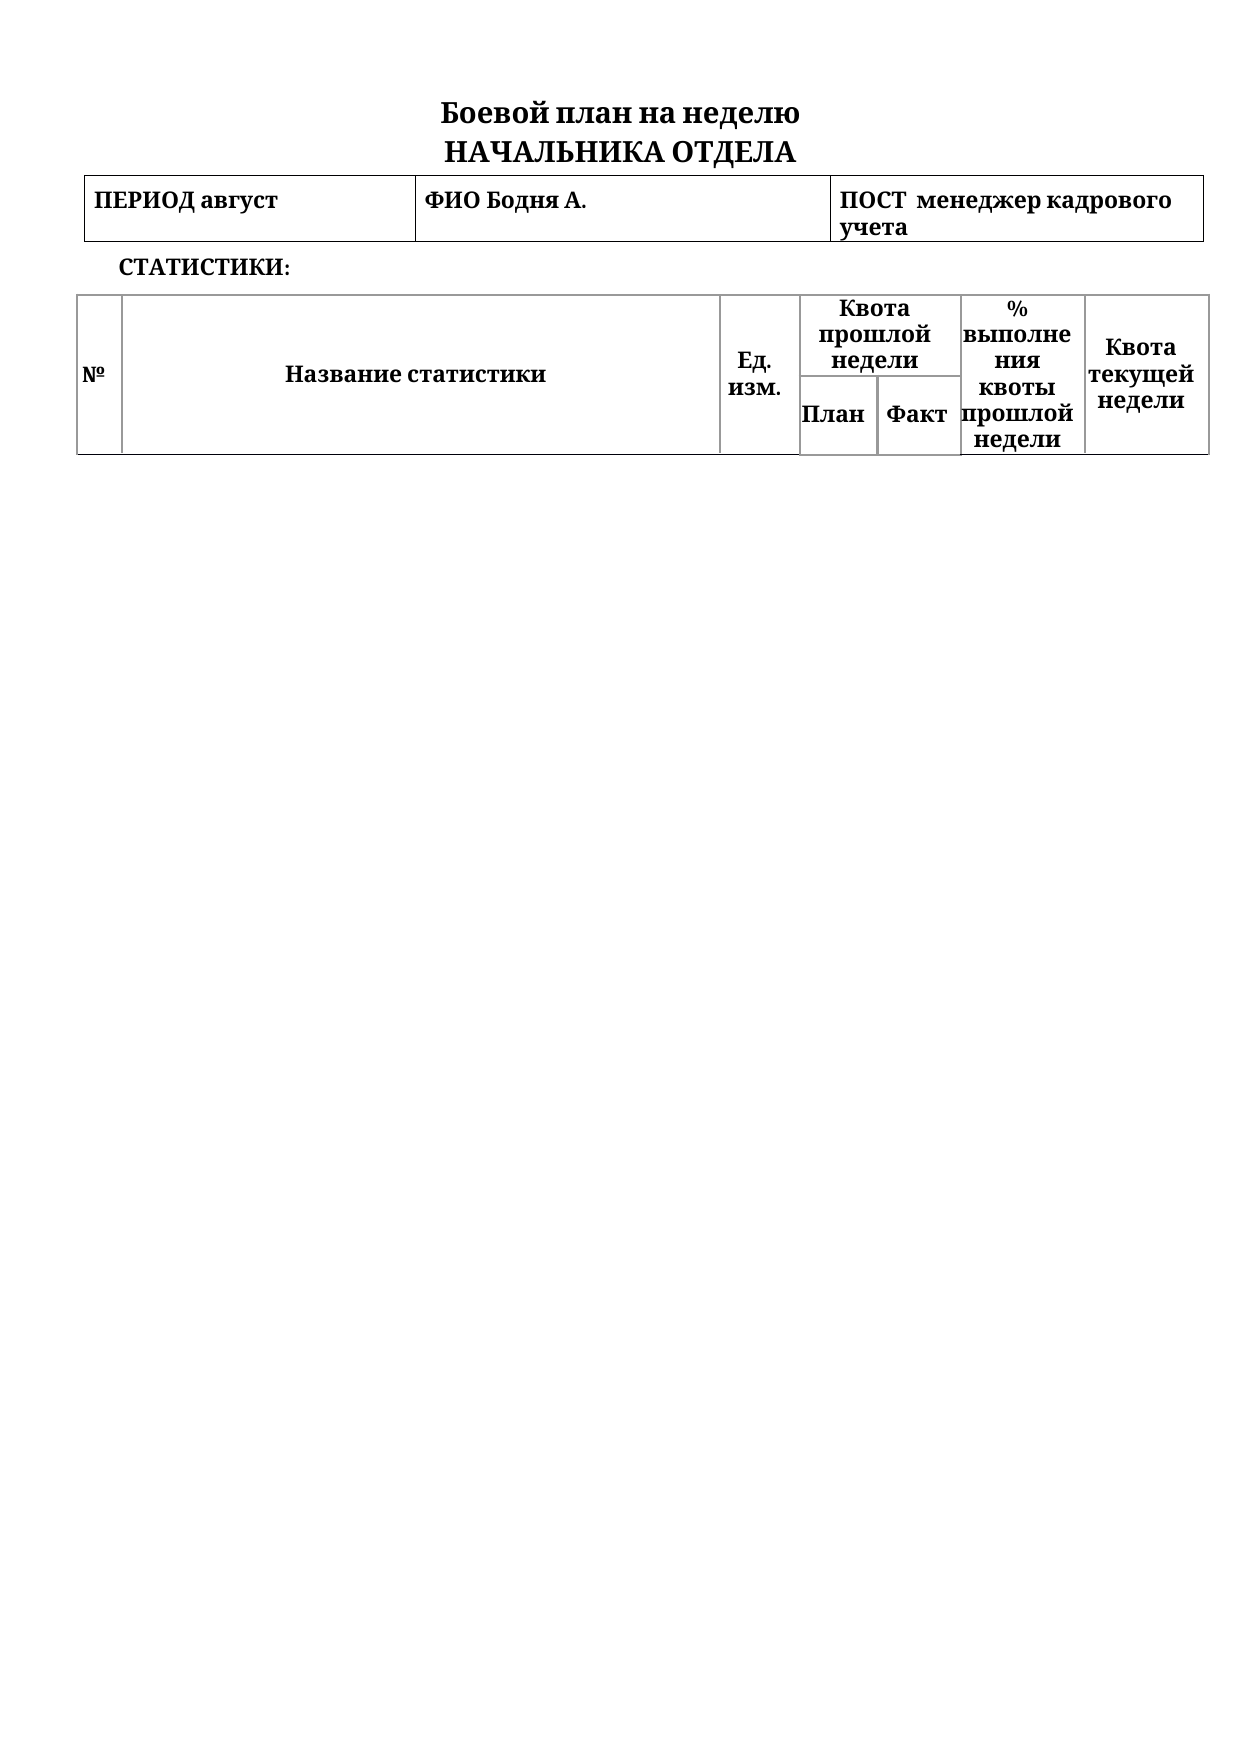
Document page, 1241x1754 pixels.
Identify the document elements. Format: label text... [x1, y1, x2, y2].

table_header Ед. изм. [720, 296, 799, 454]
text Боевой план на неделю [118, 98, 1122, 131]
table_header № [78, 296, 122, 454]
table_header % выполнения квоты прошлой недели [962, 296, 1084, 454]
table_header ПЕРИОД август [85, 176, 415, 241]
table_header Квота прошлой недели [801, 296, 960, 374]
text СТАТИСТИКИ: [118, 254, 1122, 281]
table_header Квота текущей недели [1085, 296, 1208, 454]
table_header ФИО Бодня А. [416, 176, 830, 241]
table_cell План [801, 377, 876, 454]
text НАЧАЛЬНИКА ОТДЕЛА [118, 136, 1122, 170]
table_header Название статистики [122, 296, 720, 454]
table_header ПОСТ менеджер кадрового учета [831, 176, 1203, 241]
table_cell Факт [879, 377, 960, 454]
